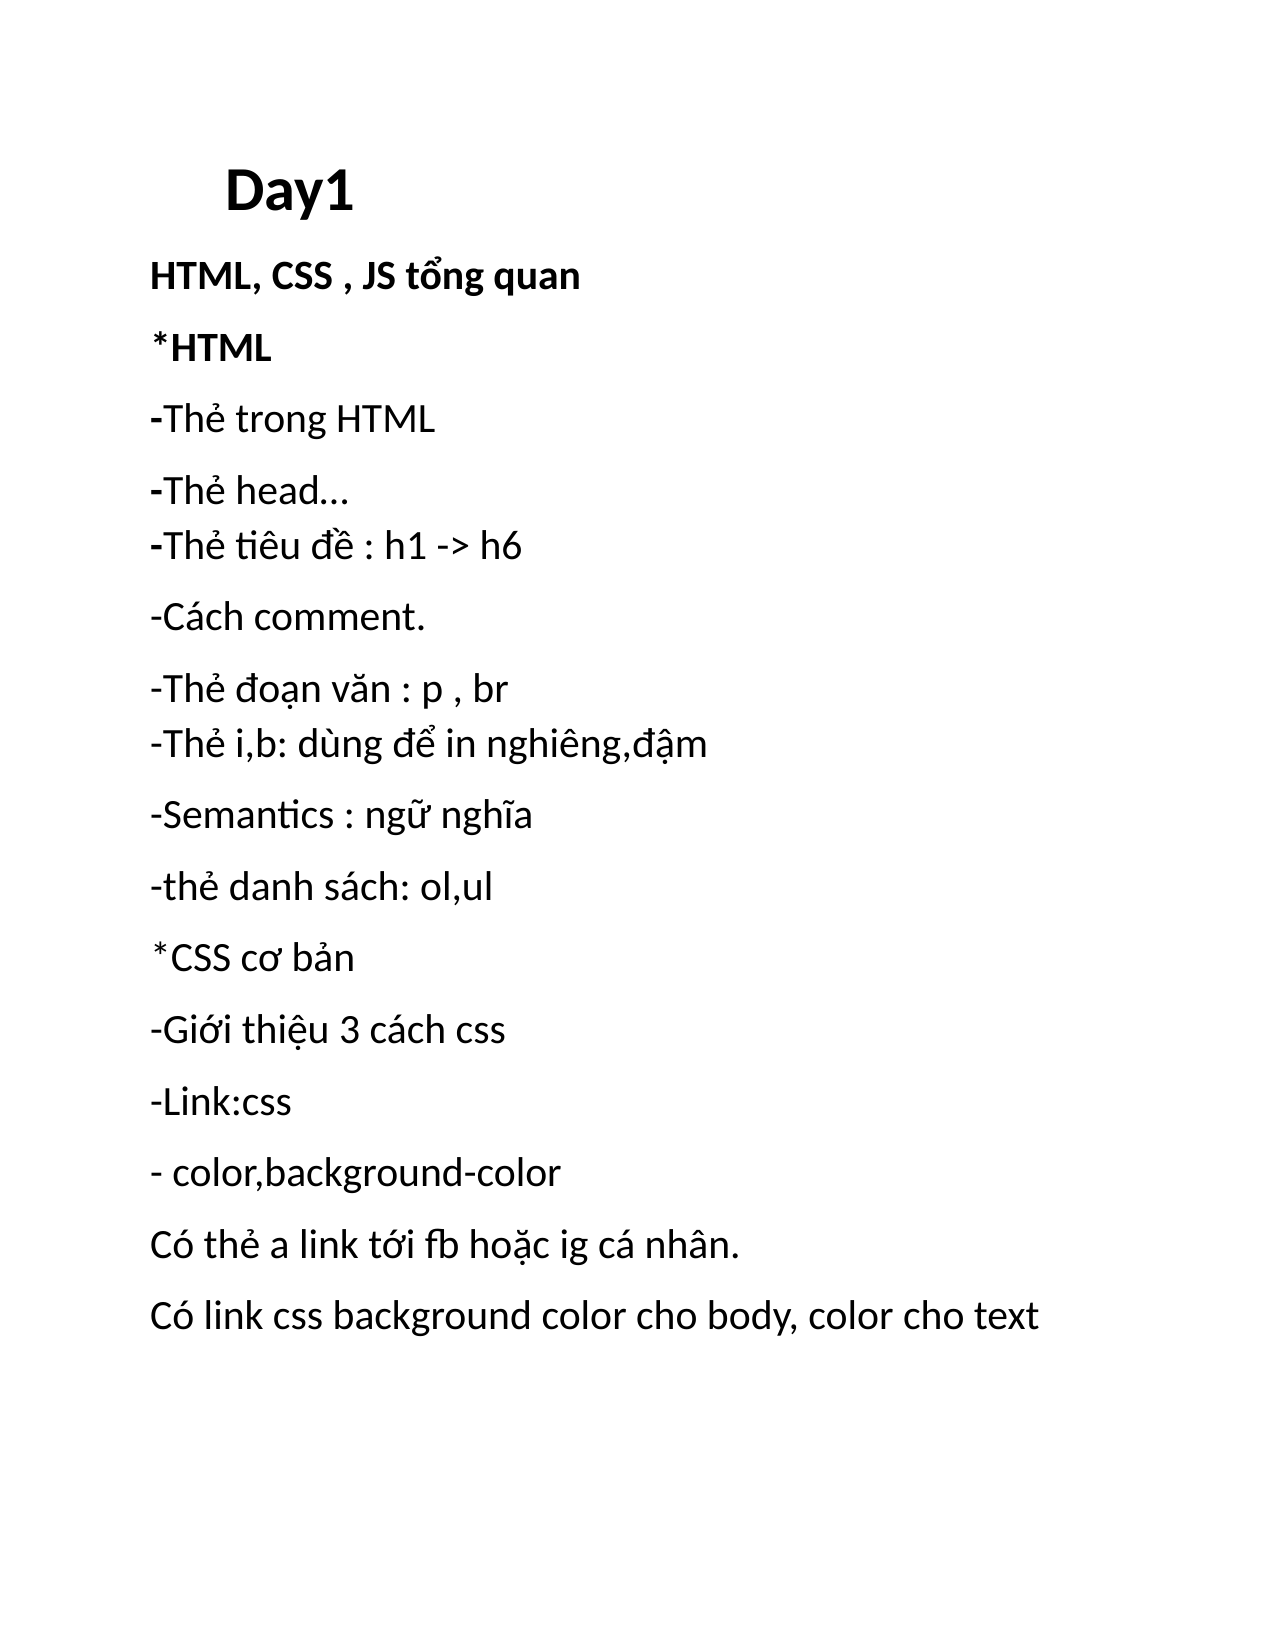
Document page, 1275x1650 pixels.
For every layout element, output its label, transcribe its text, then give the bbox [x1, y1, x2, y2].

text -thẻ danh sách: ol,ul [150, 860, 1125, 911]
text -Thẻ đoạn văn : p , br -Thẻ i,b: dùng để in nghiêng,đậm [150, 662, 1125, 767]
text Day1 [150, 150, 1125, 226]
text -Thẻ head… -Thẻ tiêu đề : h1 -> h6 [150, 464, 1125, 569]
text Có link css background color cho body, color cho text [150, 1289, 1125, 1340]
text -Giới thiệu 3 cách css [150, 1003, 1125, 1054]
text -Cách comment. [150, 590, 1125, 641]
text -Link:css [150, 1074, 1125, 1125]
text *CSS cơ bản [150, 931, 1125, 982]
text - color,background-color [150, 1146, 1125, 1197]
text Có thẻ a link tới fb hoặc ig cá nhân. [150, 1218, 1125, 1268]
text -Semantics : ngữ nghĩa [150, 788, 1125, 839]
text -Thẻ trong HTML [150, 392, 1125, 443]
text *HTML [150, 321, 1125, 371]
text HTML, CSS , JS tổng quan [150, 249, 1125, 300]
